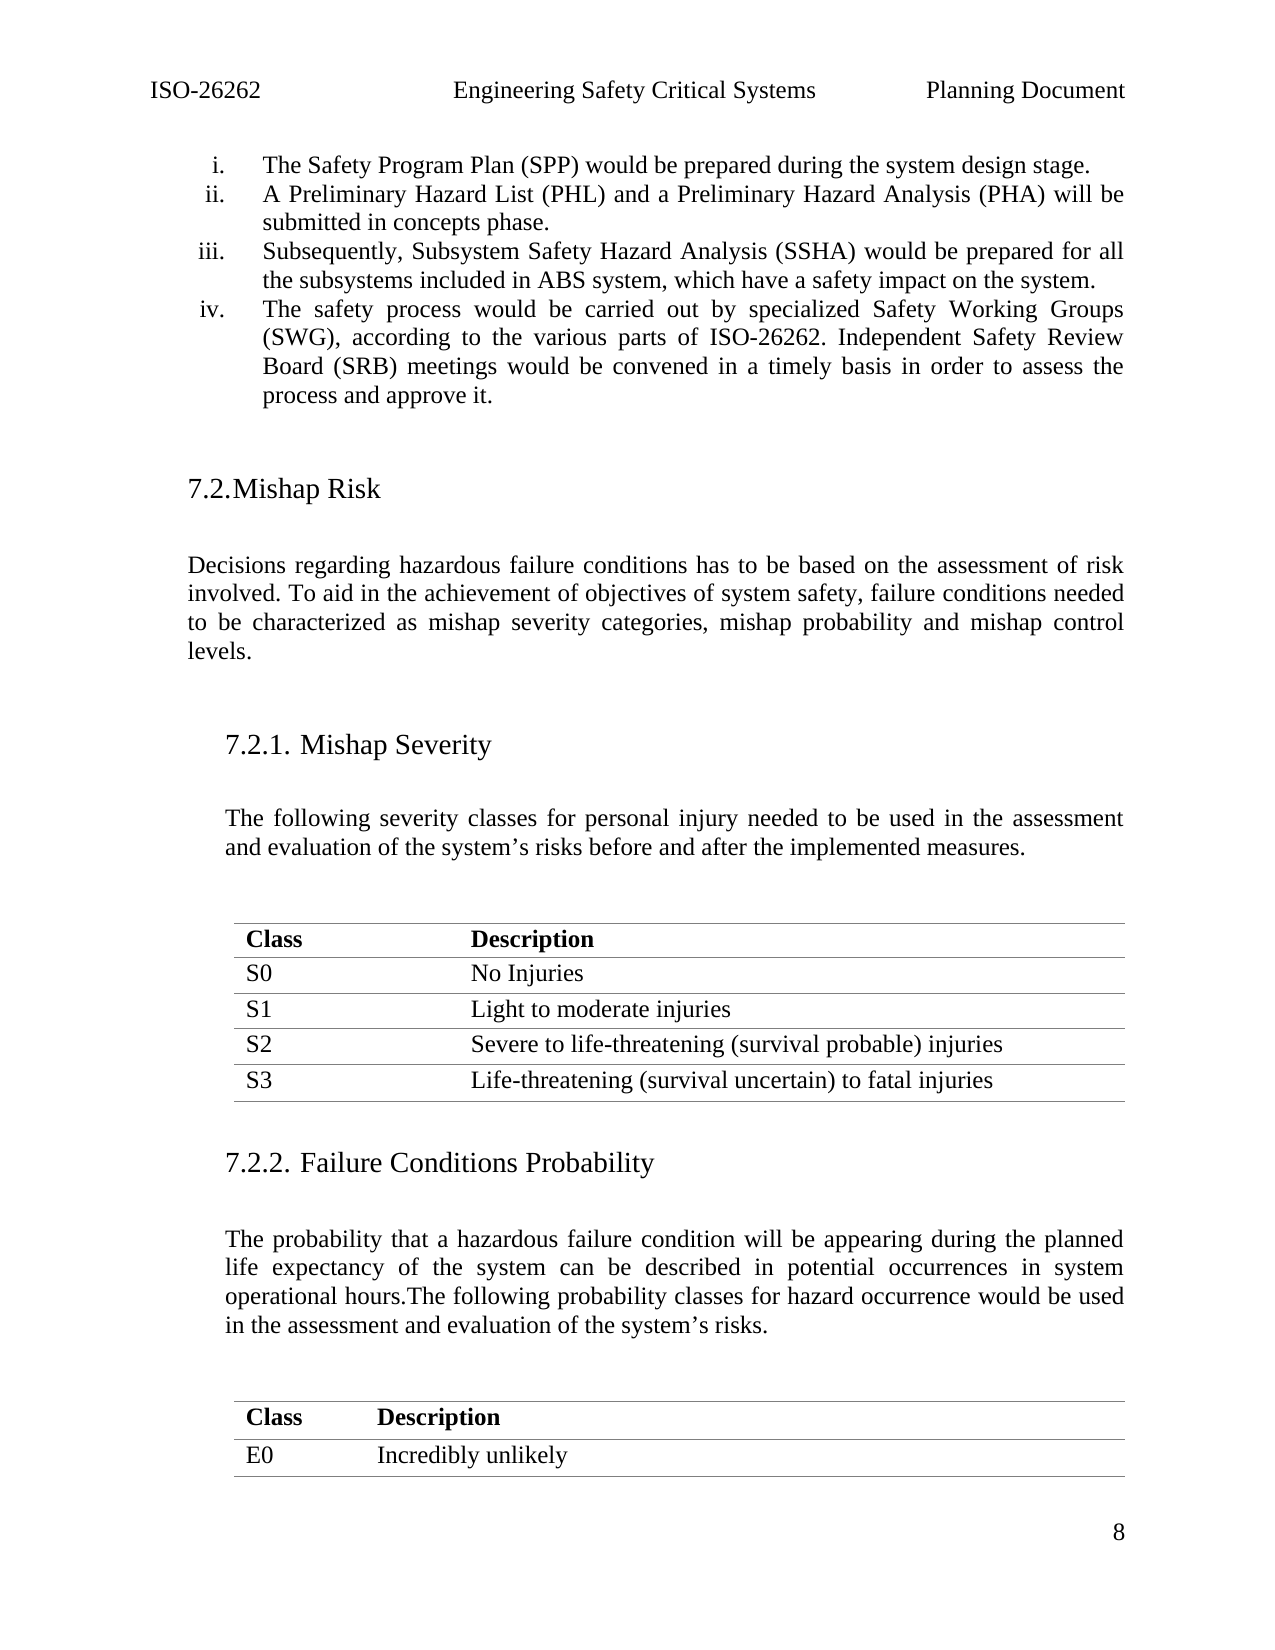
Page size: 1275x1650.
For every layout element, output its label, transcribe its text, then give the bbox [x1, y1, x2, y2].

subtitle Mishap Risk [187, 471, 1125, 504]
table_cell Severe to life-threatening (survival probable) injuries [459, 1029, 1125, 1064]
table_cell S3 [234, 1065, 459, 1101]
table_header Class [234, 1402, 366, 1439]
subtitle Mishap Severity [225, 727, 1125, 760]
table_header Class [234, 924, 459, 957]
text The following severity classes for personal injury needed to be used in the assessment and evaluation of the system’s risks before and after the implemented measures. [225, 803, 1125, 861]
text The probability that a hazardous failure condition will be appearing during the planned life expectancy of the system can be described in potential occurrences in system operational hours.The following probability classes for hazard occurrence would be used in the assessment and evaluation of the system’s risks. [225, 1224, 1125, 1339]
list The Safety Program Plan (SPP) would be prepared during the system design stage. [225, 150, 1125, 179]
table_cell Light to moderate injuries [459, 994, 1125, 1028]
table_cell Life-threatening (survival uncertain) to fatal injuries [459, 1065, 1125, 1101]
subtitle Failure Conditions Probability [225, 1145, 1125, 1178]
table_cell S2 [234, 1029, 459, 1064]
table_cell No Injuries [459, 958, 1125, 993]
table_cell Incredibly unlikely [366, 1440, 1125, 1476]
list Subsequently, Subsystem Safety Hazard Analysis (SSHA) would be prepared for all the subsystems included in ABS system, which have a safety impact on the system. [225, 236, 1125, 294]
table_cell S0 [234, 958, 459, 993]
list The safety process would be carried out by specialized Safety Working Groups (SWG), according to the various parts of ISO-26262. Independent Safety Review Board (SRB) meetings would be convened in a timely basis in order to assess the process and approve it. [225, 294, 1125, 409]
list A Preliminary Hazard List (PHL) and a Preliminary Hazard Analysis (PHA) will be submitted in concepts phase. [225, 179, 1125, 236]
table_cell S1 [234, 994, 459, 1028]
table_header Description [459, 924, 1125, 957]
table_header Description [366, 1402, 1125, 1439]
table_cell E0 [234, 1440, 366, 1476]
text Decisions regarding hazardous failure conditions has to be based on the assessment of risk involved. To aid in the achievement of objectives of system safety, failure conditions needed to be characterized as mishap severity categories, mishap probability and mishap control levels. [187, 550, 1125, 665]
